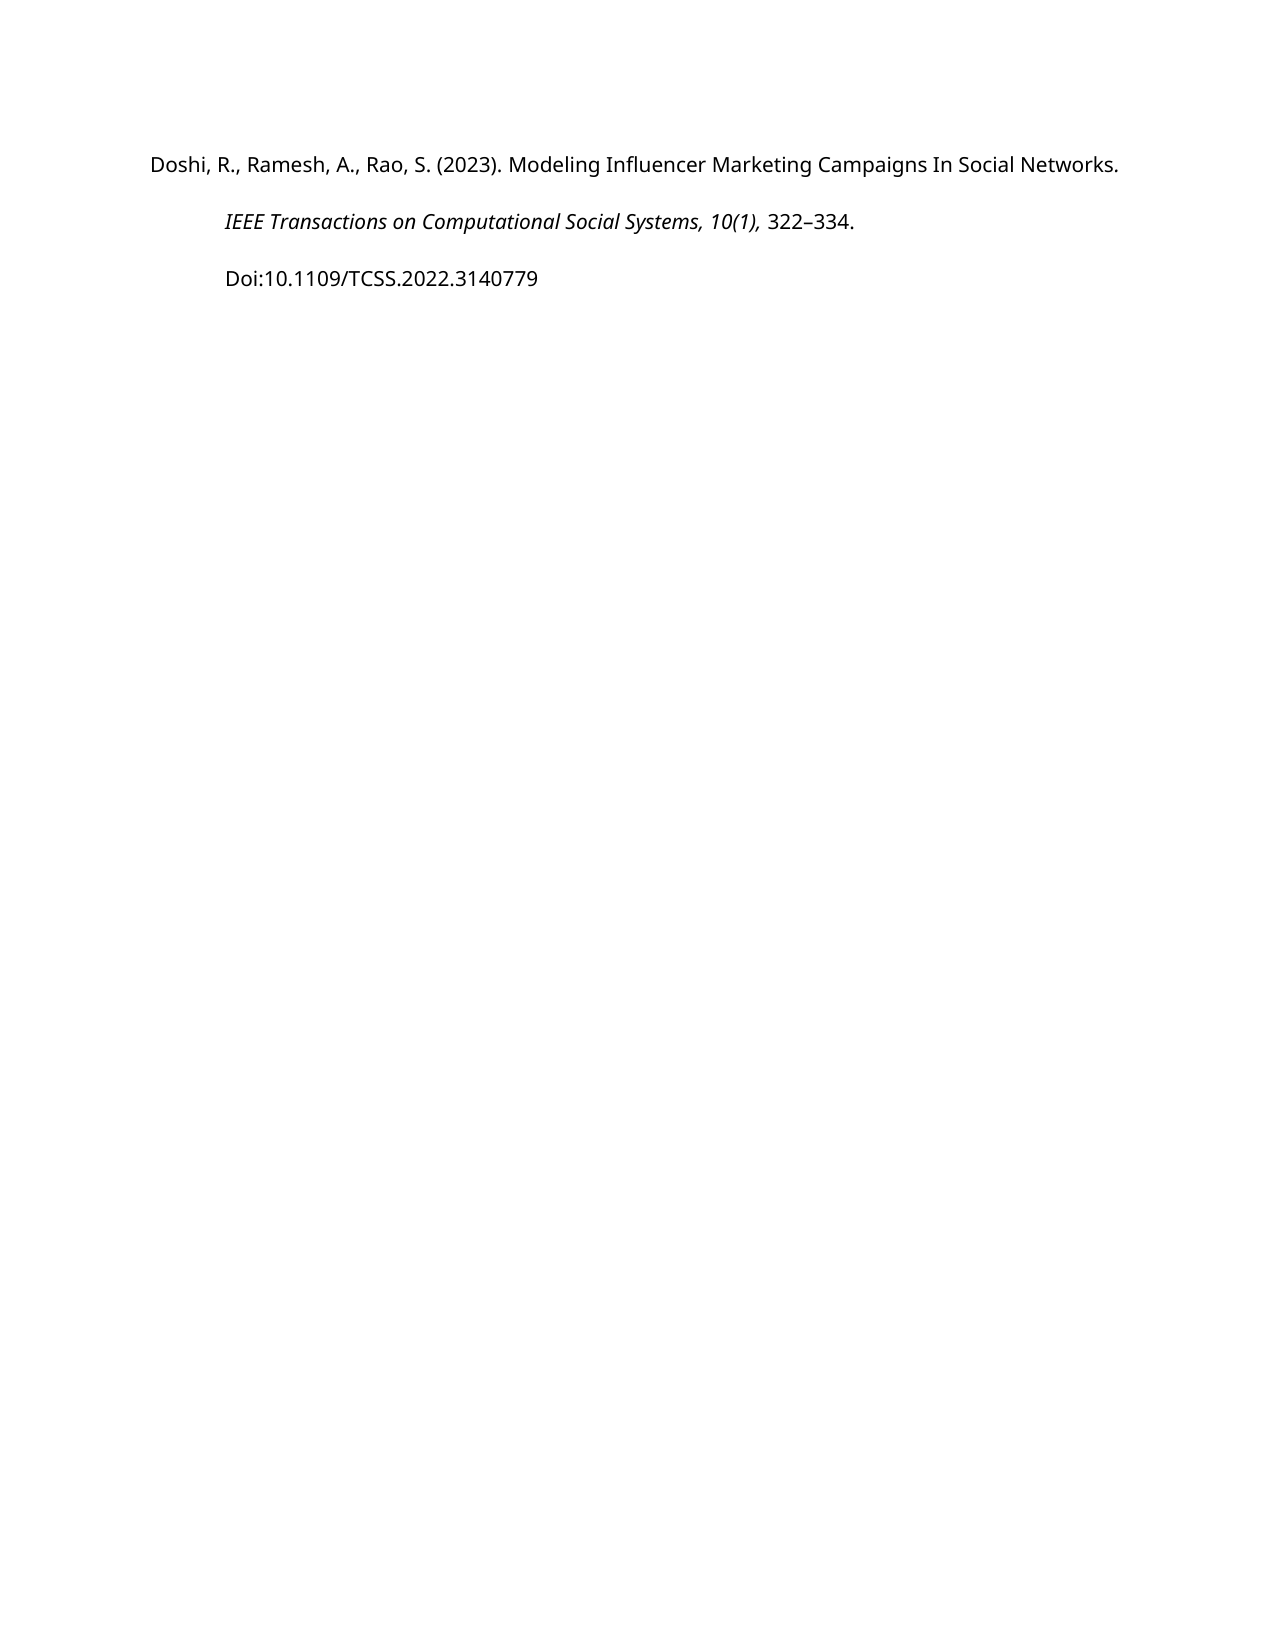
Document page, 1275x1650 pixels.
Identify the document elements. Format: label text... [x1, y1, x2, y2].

text Doshi, R., Ramesh, A., Rao, S. (2023). Modeling Influencer Marketing Campaigns In Social Networks. IEEE Transactions on Computational Social Systems, 10(1), 322–334. Doi:10.1109/TCSS.2022.3140779 [150, 150, 1125, 292]
